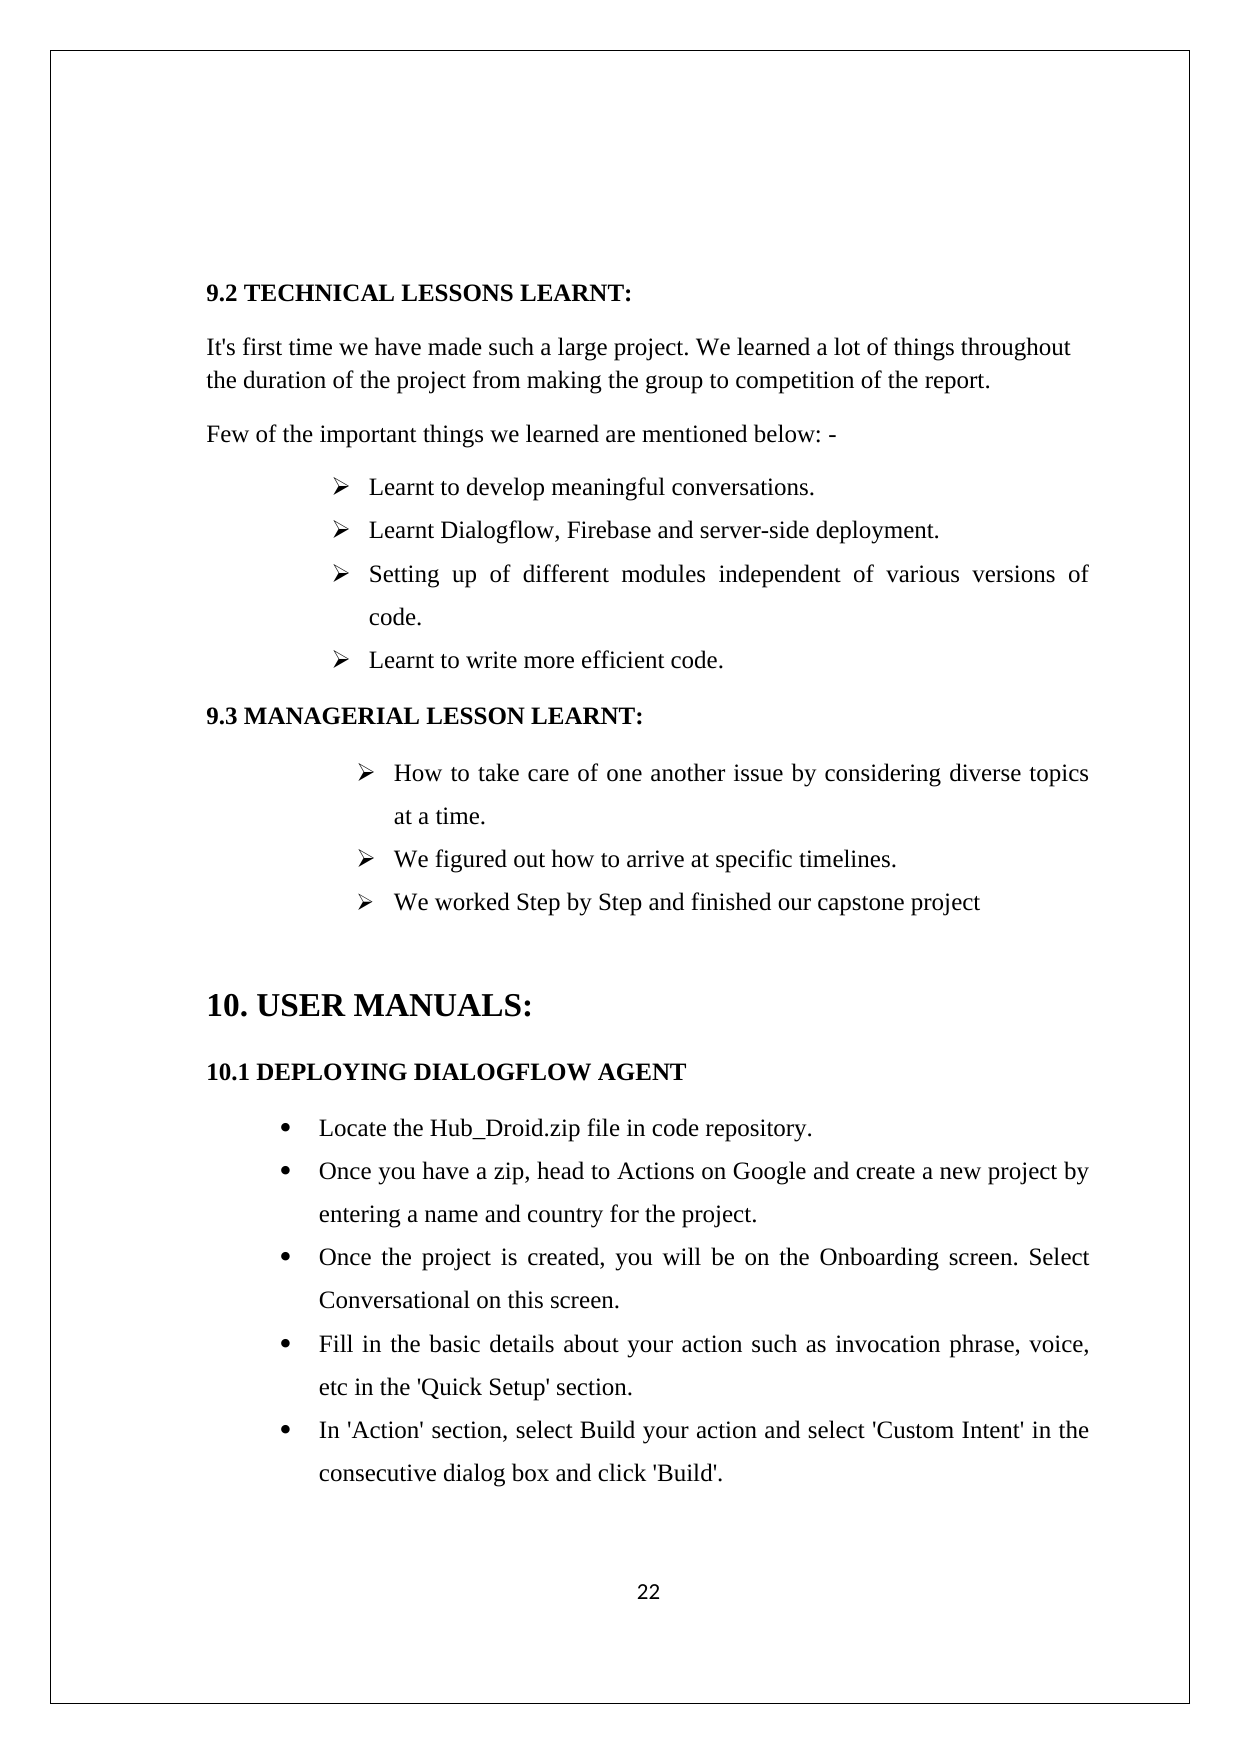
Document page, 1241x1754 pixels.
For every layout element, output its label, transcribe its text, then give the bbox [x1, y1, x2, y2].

list We figured out how to arrive at specific timelines. [356, 844, 1090, 873]
list Learnt to develop meaningful conversations. [331, 472, 1090, 501]
list Fill in the basic details about your action such as invocation phrase, voice, etc in the 'Quick Setup' section. [281, 1329, 1090, 1401]
text 9.3 MANAGERIAL LESSON LEARNT: [206, 701, 1090, 730]
text 10.1 DEPLOYING DIALOGFLOW AGENT [206, 1057, 1090, 1085]
list Learnt to write more efficient code. [331, 645, 1090, 674]
text 9.2 TECHNICAL LESSONS LEARNT: [206, 278, 1090, 307]
list How to take care of one another issue by considering diverse topics at a time. [356, 758, 1090, 830]
list Learnt Dialogflow, Firebase and server-side deployment. [331, 516, 1090, 544]
list Once the project is created, you will be on the Onboarding screen. Select Conversational on this screen. [281, 1242, 1090, 1314]
text It's first time we have made such a large project. We learned a lot of things throughout the duration of the project from making the group to competition of the report. [206, 332, 1090, 393]
list Locate the Hub_Droid.zip file in code repository. [281, 1113, 1090, 1142]
text Few of the important things we learned are mentioned below: - [206, 419, 1090, 447]
list In 'Action' section, select Build your action and select 'Custom Intent' in the consecutive dialog box and click 'Build'. [281, 1415, 1090, 1487]
list We worked Step by Step and finished our capstone project [356, 887, 1090, 916]
list Once you have a zip, head to Actions on Google and create a new project by entering a name and country for the project. [281, 1156, 1090, 1228]
text 10. USER MANUALS: [206, 986, 1090, 1024]
list Setting up of different modules independent of various versions of code. [331, 559, 1090, 631]
